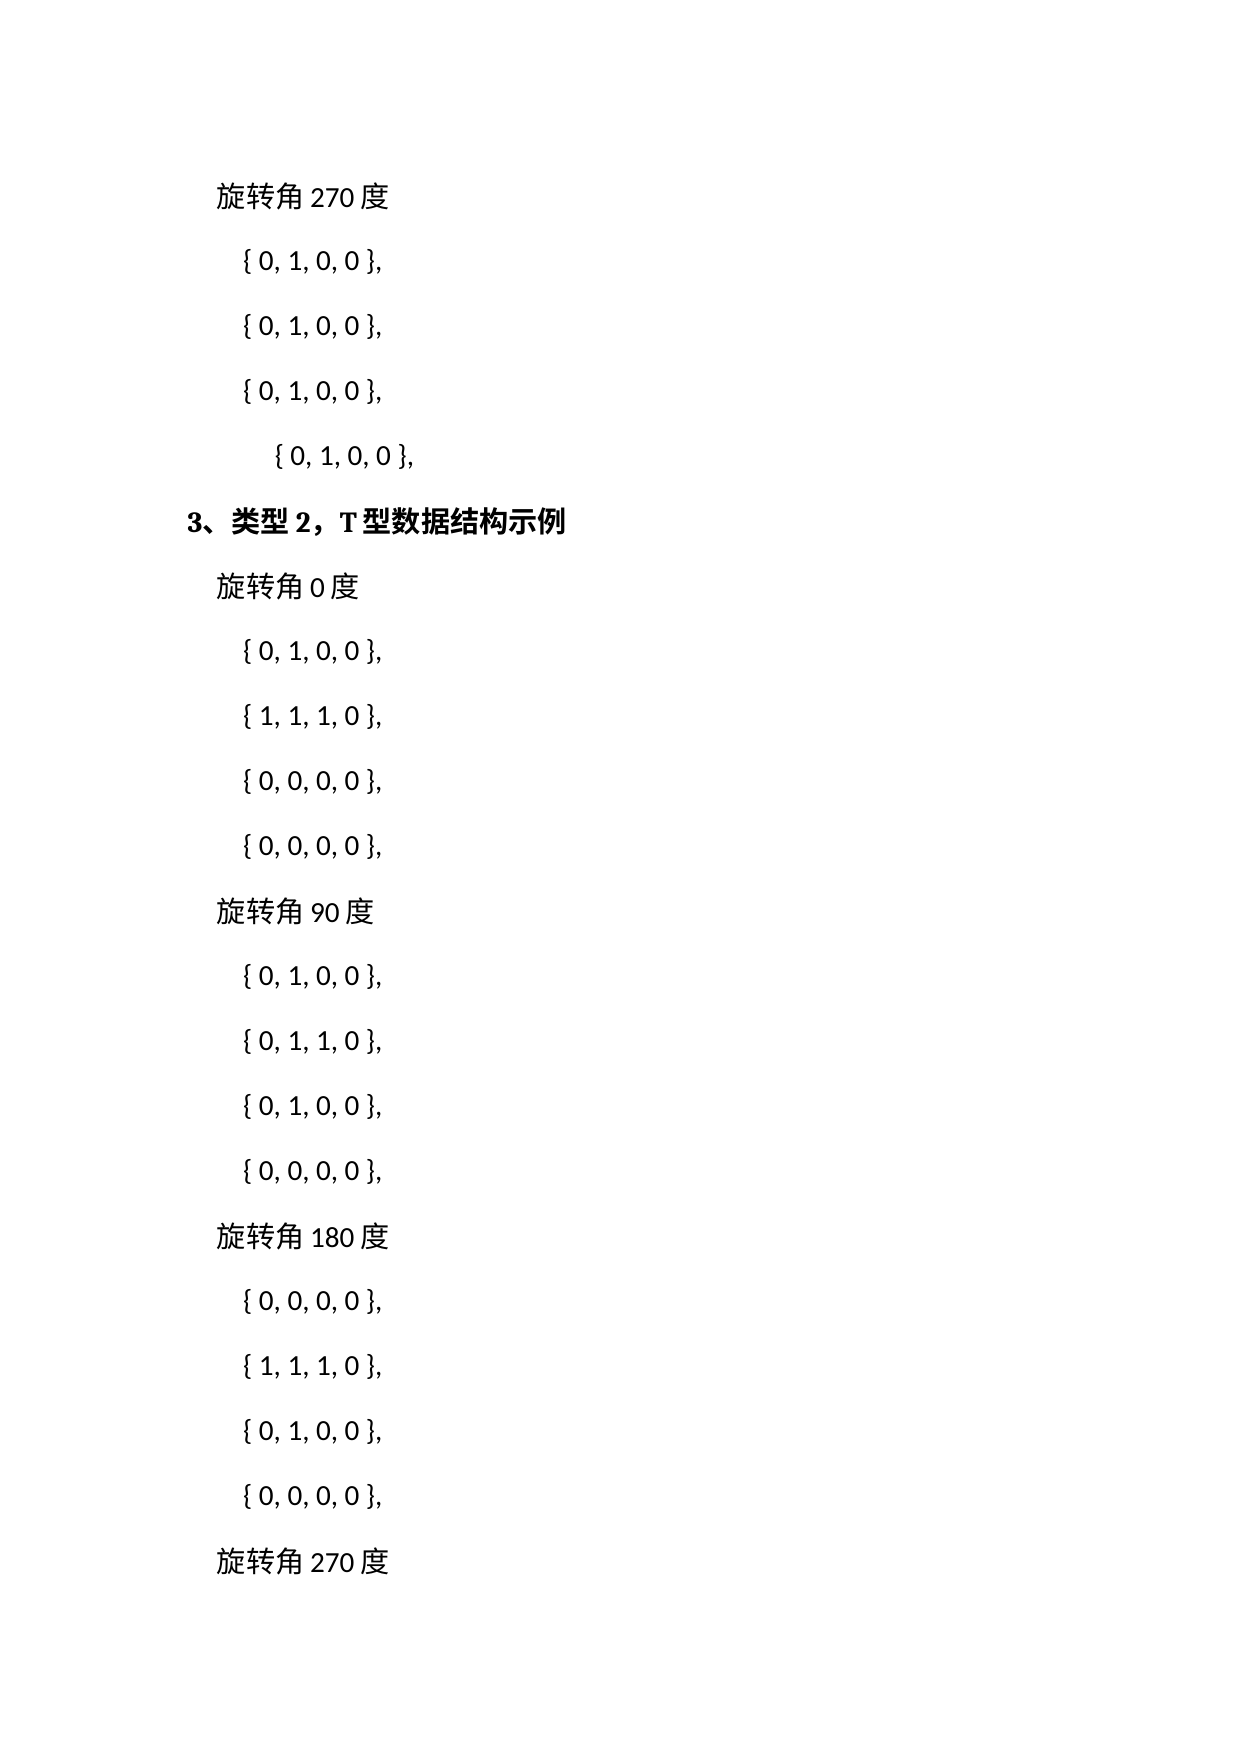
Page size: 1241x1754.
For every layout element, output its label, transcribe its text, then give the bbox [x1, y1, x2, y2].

text { 1, 1, 1, 0 }, [217, 682, 1053, 747]
text { 1, 1, 1, 0 }, [217, 1332, 1053, 1397]
text { 0, 0, 0, 0 }, [217, 812, 1053, 877]
text { 0, 1, 0, 0 }, [217, 357, 1053, 422]
text { 0, 0, 0, 0 }, [217, 747, 1053, 812]
text { 0, 1, 0, 0 }, [217, 227, 1053, 292]
text { 0, 1, 0, 0 }, [217, 292, 1053, 357]
text 旋转角90度 [187, 877, 1053, 942]
text { 0, 1, 0, 0 }, [217, 942, 1053, 1007]
text { 0, 0, 0, 0 }, [217, 1137, 1053, 1202]
text { 0, 1, 0, 0 }, [217, 422, 1053, 487]
text 旋转角270度 [217, 1527, 1053, 1592]
text 旋转角0度 [217, 552, 1053, 617]
text { 0, 1, 0, 0 }, [217, 1072, 1053, 1137]
text 旋转角180度 [217, 1202, 1053, 1267]
text { 0, 0, 0, 0 }, [217, 1462, 1053, 1527]
text { 0, 0, 0, 0 }, [217, 1267, 1053, 1332]
text 旋转角270度 [217, 162, 1053, 227]
subtitle 3、类型2，T型数据结构示例 [187, 487, 1053, 552]
text { 0, 1, 0, 0 }, [217, 1397, 1053, 1462]
text { 0, 1, 0, 0 }, [217, 617, 1053, 682]
text { 0, 1, 1, 0 }, [217, 1007, 1053, 1072]
